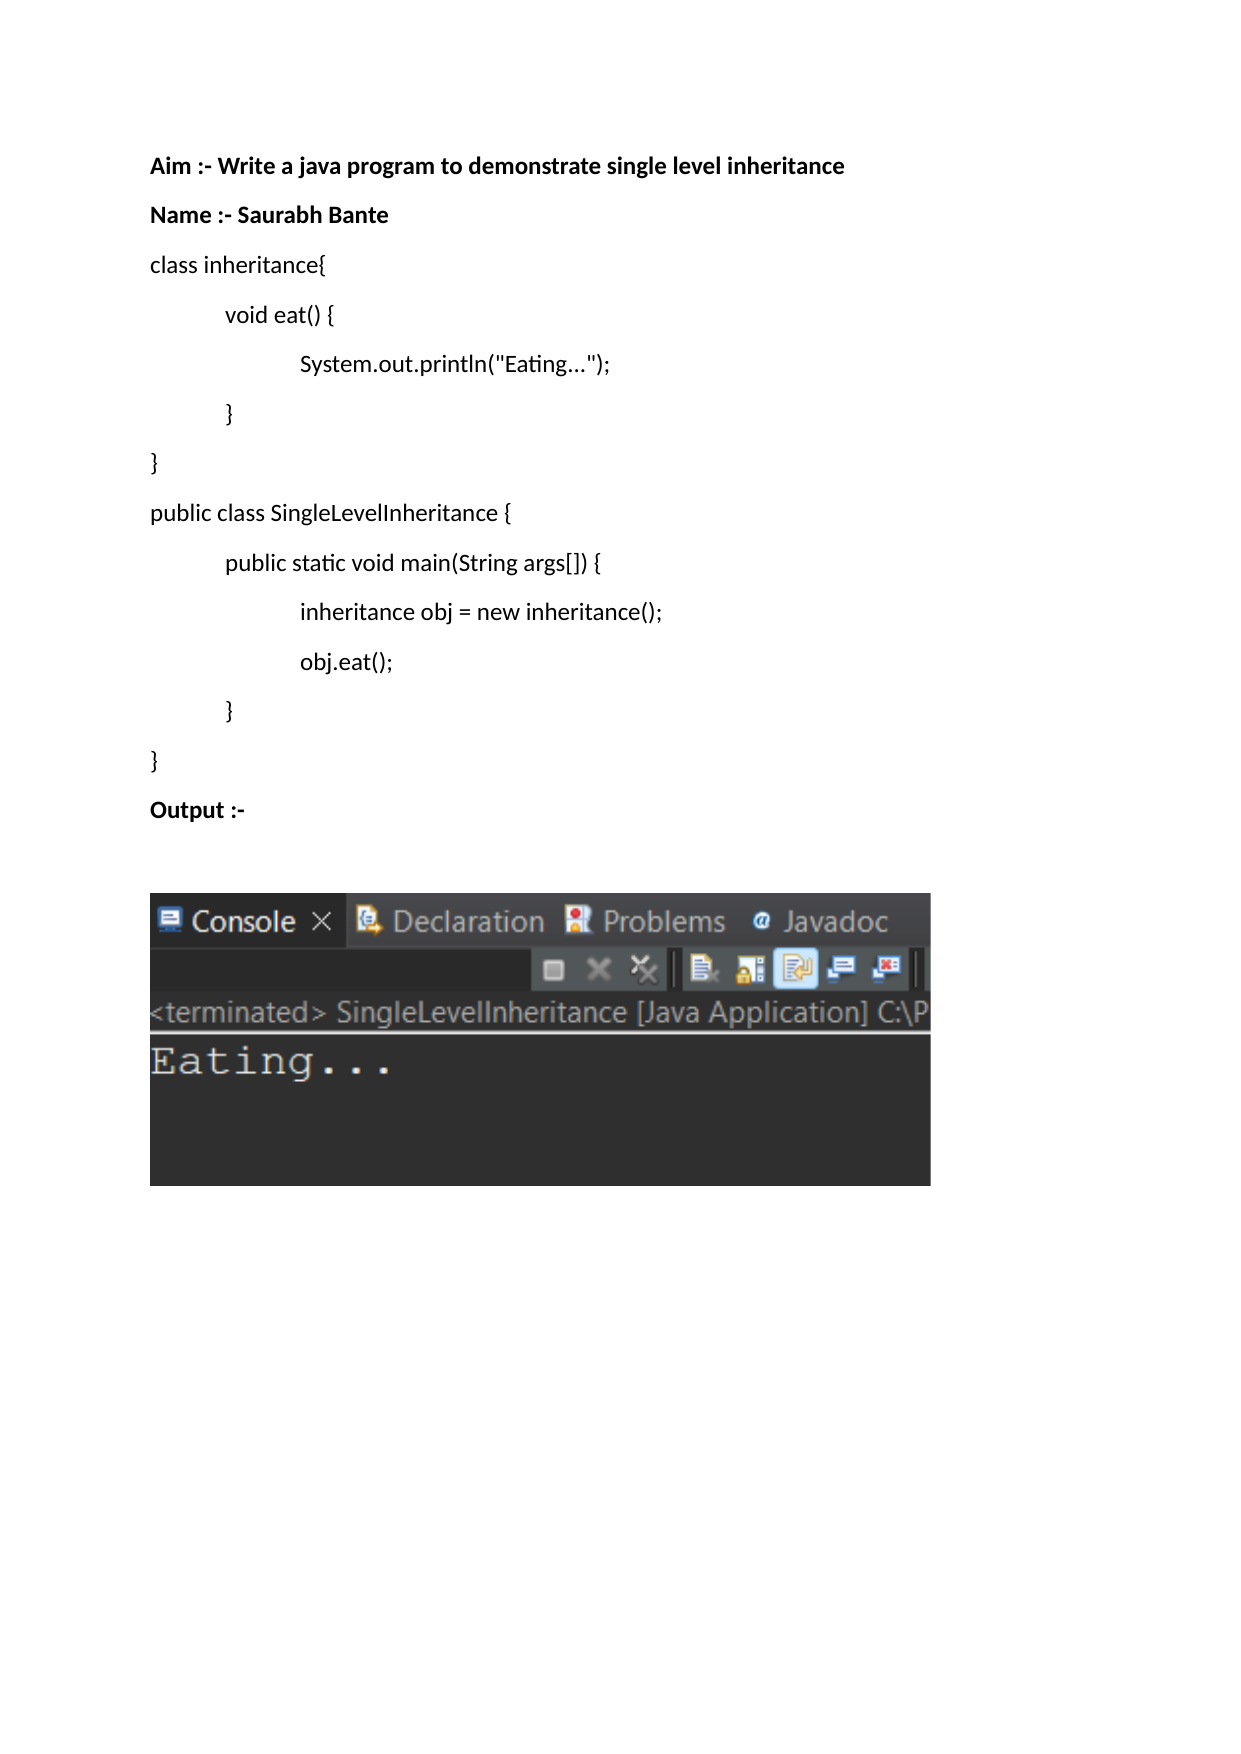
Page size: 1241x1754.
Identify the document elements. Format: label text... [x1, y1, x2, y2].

text public static void main(String args[]) { [150, 547, 1090, 577]
text } [150, 398, 1090, 428]
text } [150, 447, 1090, 478]
text Name :- Saurabh Bante [150, 199, 1090, 230]
text obj.eat(); [150, 646, 1090, 676]
text void eat() { [150, 299, 1090, 329]
text inheritance obj = new inheritance(); [150, 596, 1090, 627]
text Aim :- Write a java program to demonstrate single level inheritance [150, 150, 1090, 181]
text } [150, 695, 1090, 726]
picture [150, 893, 931, 1186]
text System.out.println("Eating..."); [150, 348, 1090, 379]
text public class SingleLevelInheritance { [150, 497, 1090, 528]
text Output :- [150, 794, 1090, 825]
text class inheritance{ [150, 249, 1090, 280]
text } [150, 745, 1090, 776]
